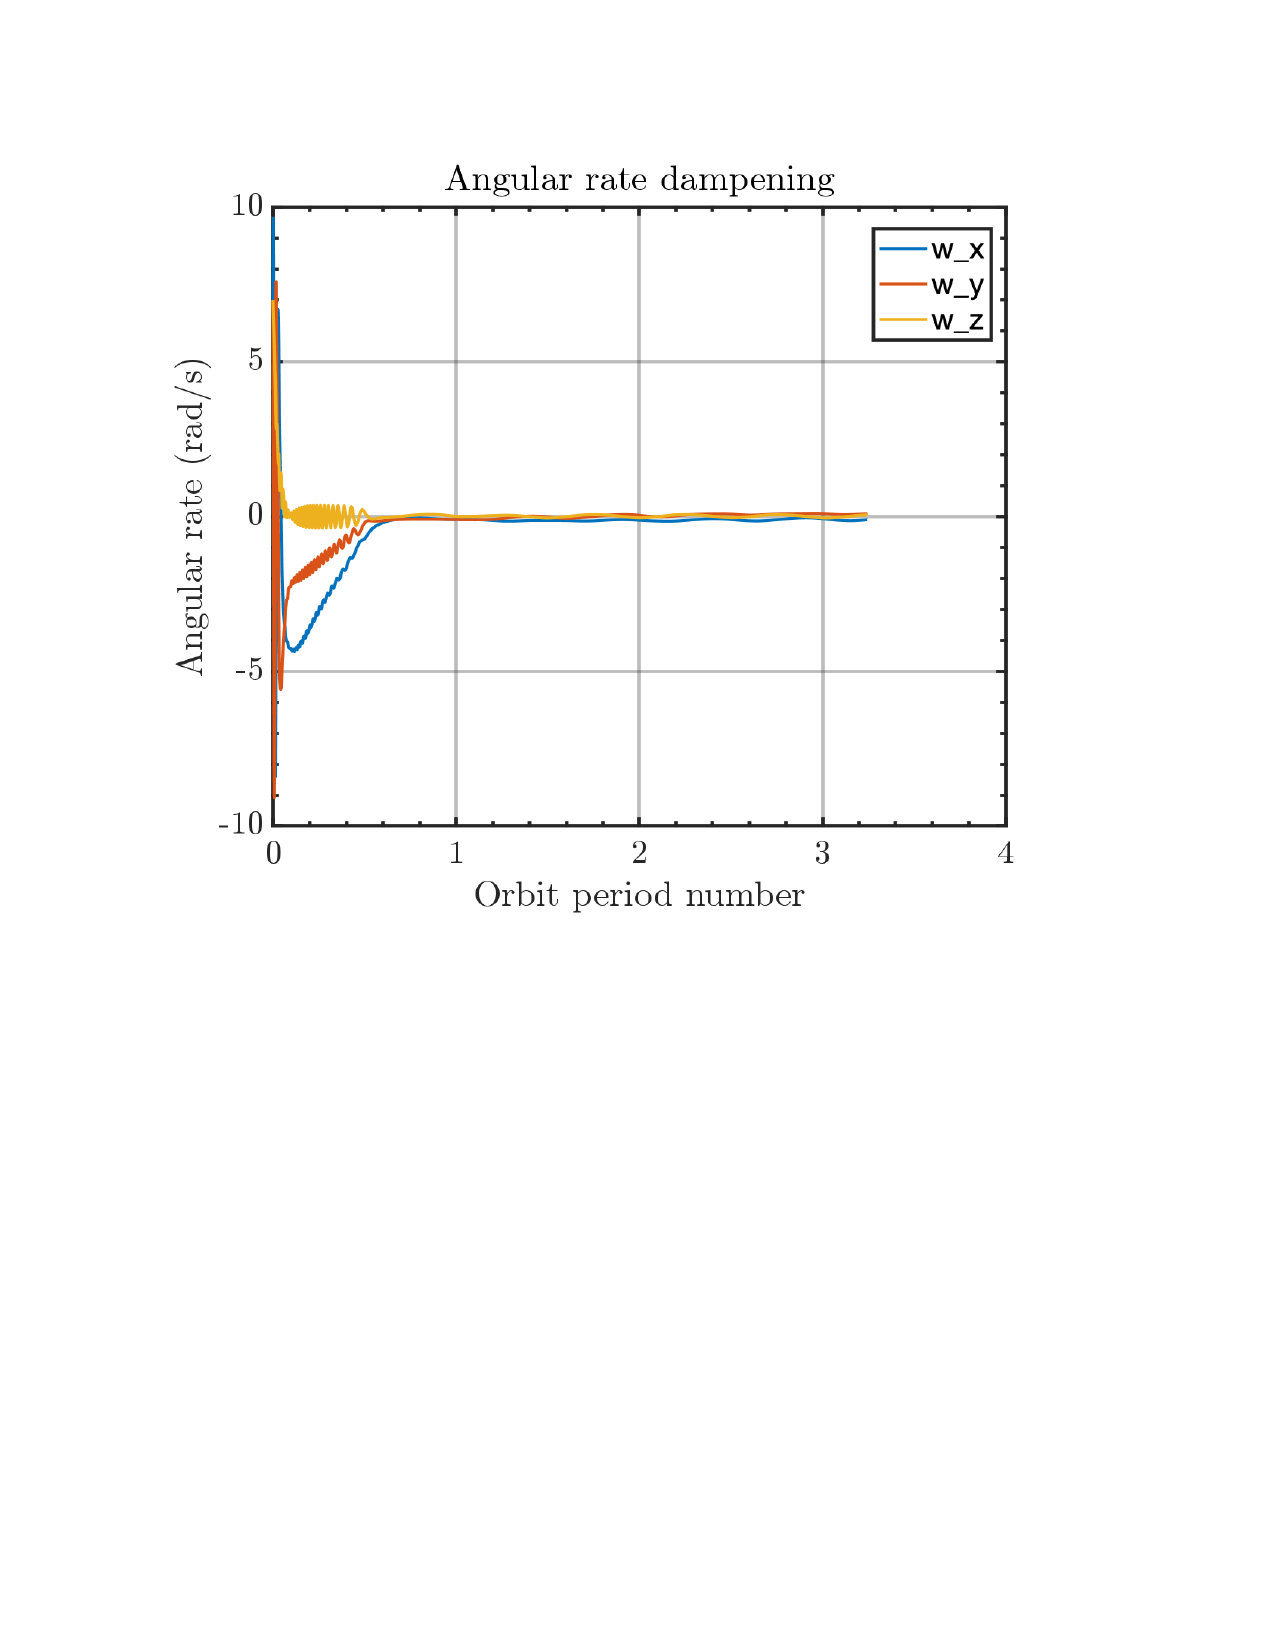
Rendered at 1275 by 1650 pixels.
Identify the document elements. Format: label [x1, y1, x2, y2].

picture [150, 150, 1095, 918]
